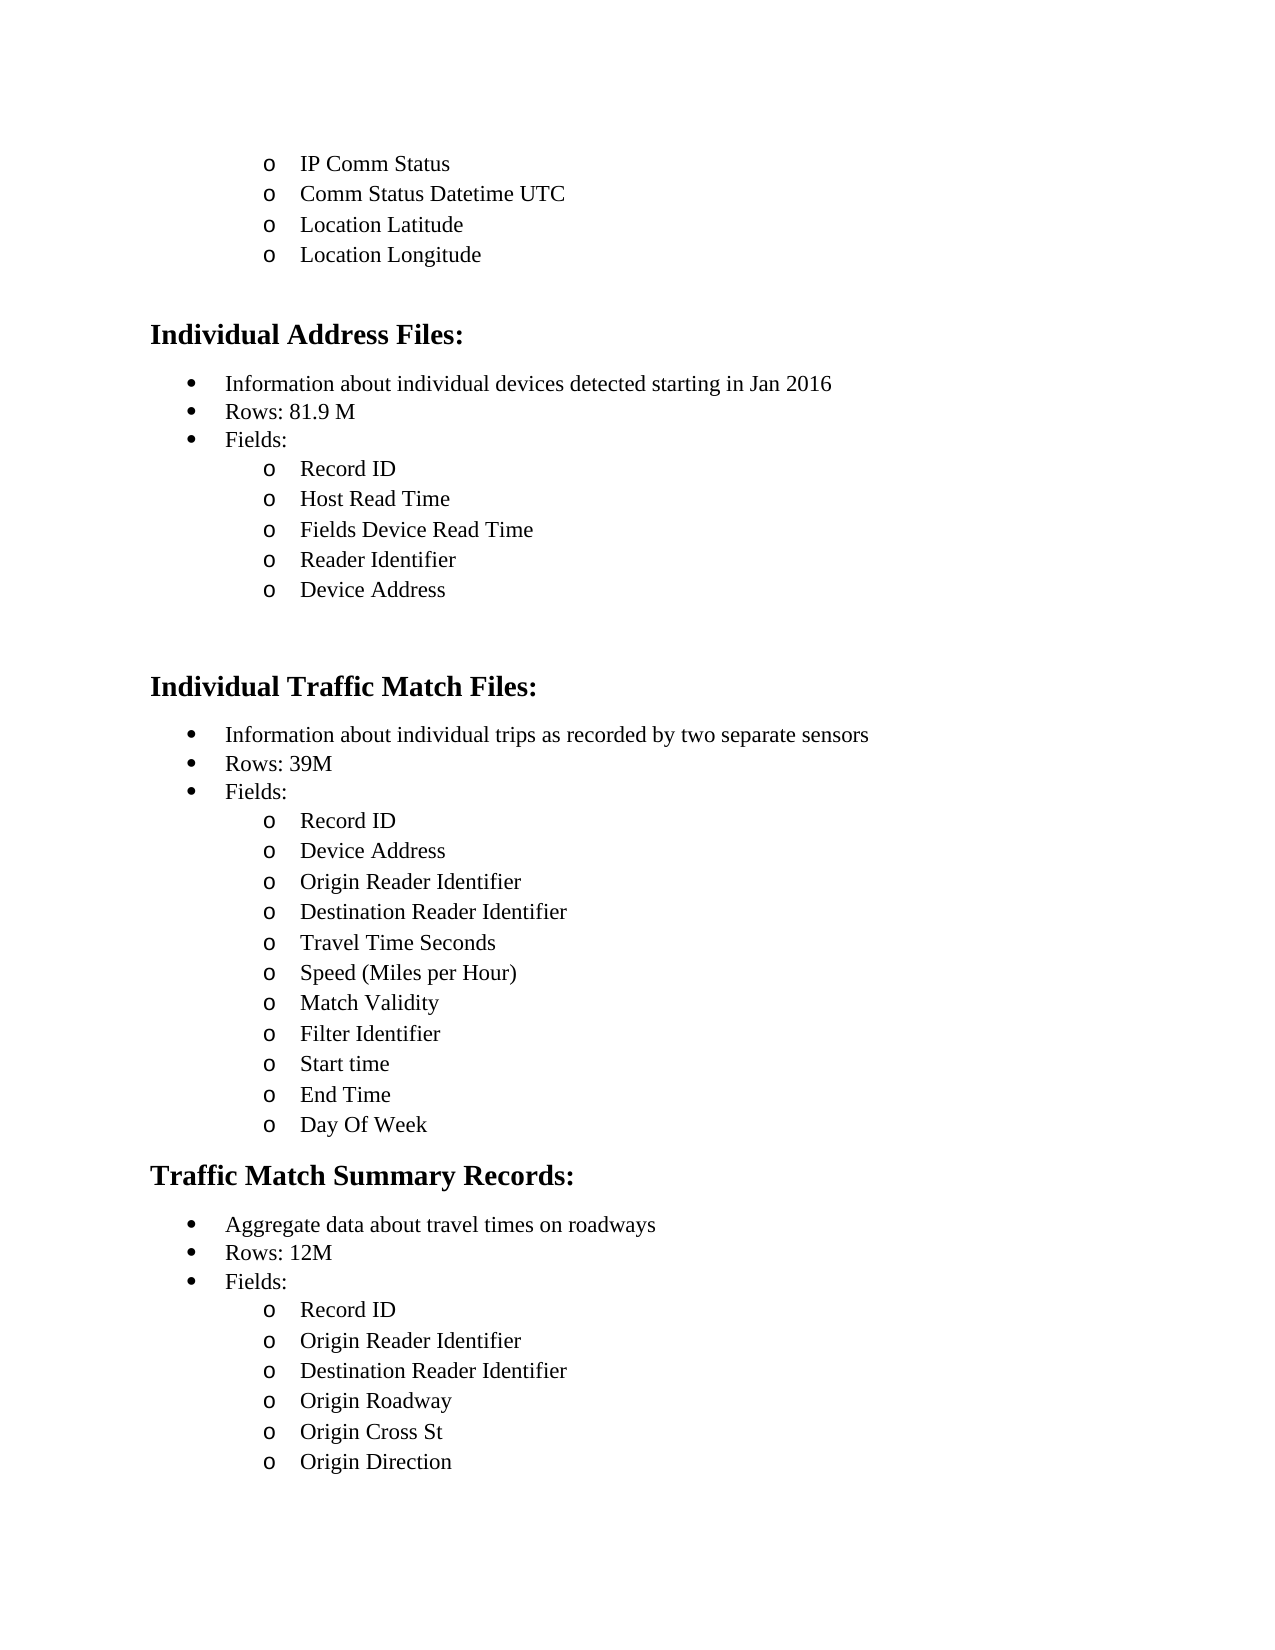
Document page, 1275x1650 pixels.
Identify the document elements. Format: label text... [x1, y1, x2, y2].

list Comm Status Datetime UTC [262, 180, 1125, 209]
list Reader Identifier [262, 546, 1125, 574]
list Location Longitude [262, 241, 1125, 269]
list Match Validity [262, 989, 1125, 1018]
list Information about individual devices detected starting in Jan 2016 [187, 369, 1125, 396]
list Host Read Time [262, 485, 1125, 513]
list Device Address [262, 837, 1125, 866]
list Origin Reader Identifier [262, 1327, 1125, 1355]
list Day Of Week [262, 1111, 1125, 1139]
list Rows: 12M [187, 1239, 1125, 1266]
list Filter Identifier [262, 1020, 1125, 1048]
list Rows: 81.9 M [187, 398, 1125, 424]
list Record ID [262, 1296, 1125, 1324]
list Destination Reader Identifier [262, 898, 1125, 926]
list Aggregate data about travel times on roadways [187, 1211, 1125, 1237]
list Origin Cross St [262, 1418, 1125, 1446]
list Fields: [187, 426, 1125, 453]
list Information about individual trips as recorded by two separate sensors [187, 722, 1125, 748]
list Speed (Miles per Hour) [262, 959, 1125, 987]
list Fields: [187, 1268, 1125, 1294]
list Fields Device Read Time [262, 516, 1125, 544]
list Origin Roadway [262, 1387, 1125, 1416]
list Start time [262, 1050, 1125, 1078]
list Origin Reader Identifier [262, 868, 1125, 896]
list Destination Reader Identifier [262, 1357, 1125, 1385]
list Rows: 39M [187, 750, 1125, 776]
list End Time [262, 1081, 1125, 1109]
text Individual Traffic Match Files: [150, 669, 1125, 702]
list Travel Time Seconds [262, 928, 1125, 957]
text Traffic Match Summary Records: [150, 1158, 1125, 1192]
text Individual Address Files: [150, 317, 1125, 350]
list Record ID [262, 807, 1125, 835]
list Record ID [262, 455, 1125, 483]
list Origin Direction [262, 1448, 1125, 1477]
list Device Address [262, 577, 1125, 605]
list IP Comm Status [262, 150, 1125, 178]
list Fields: [187, 778, 1125, 805]
list Location Latitude [262, 211, 1125, 239]
